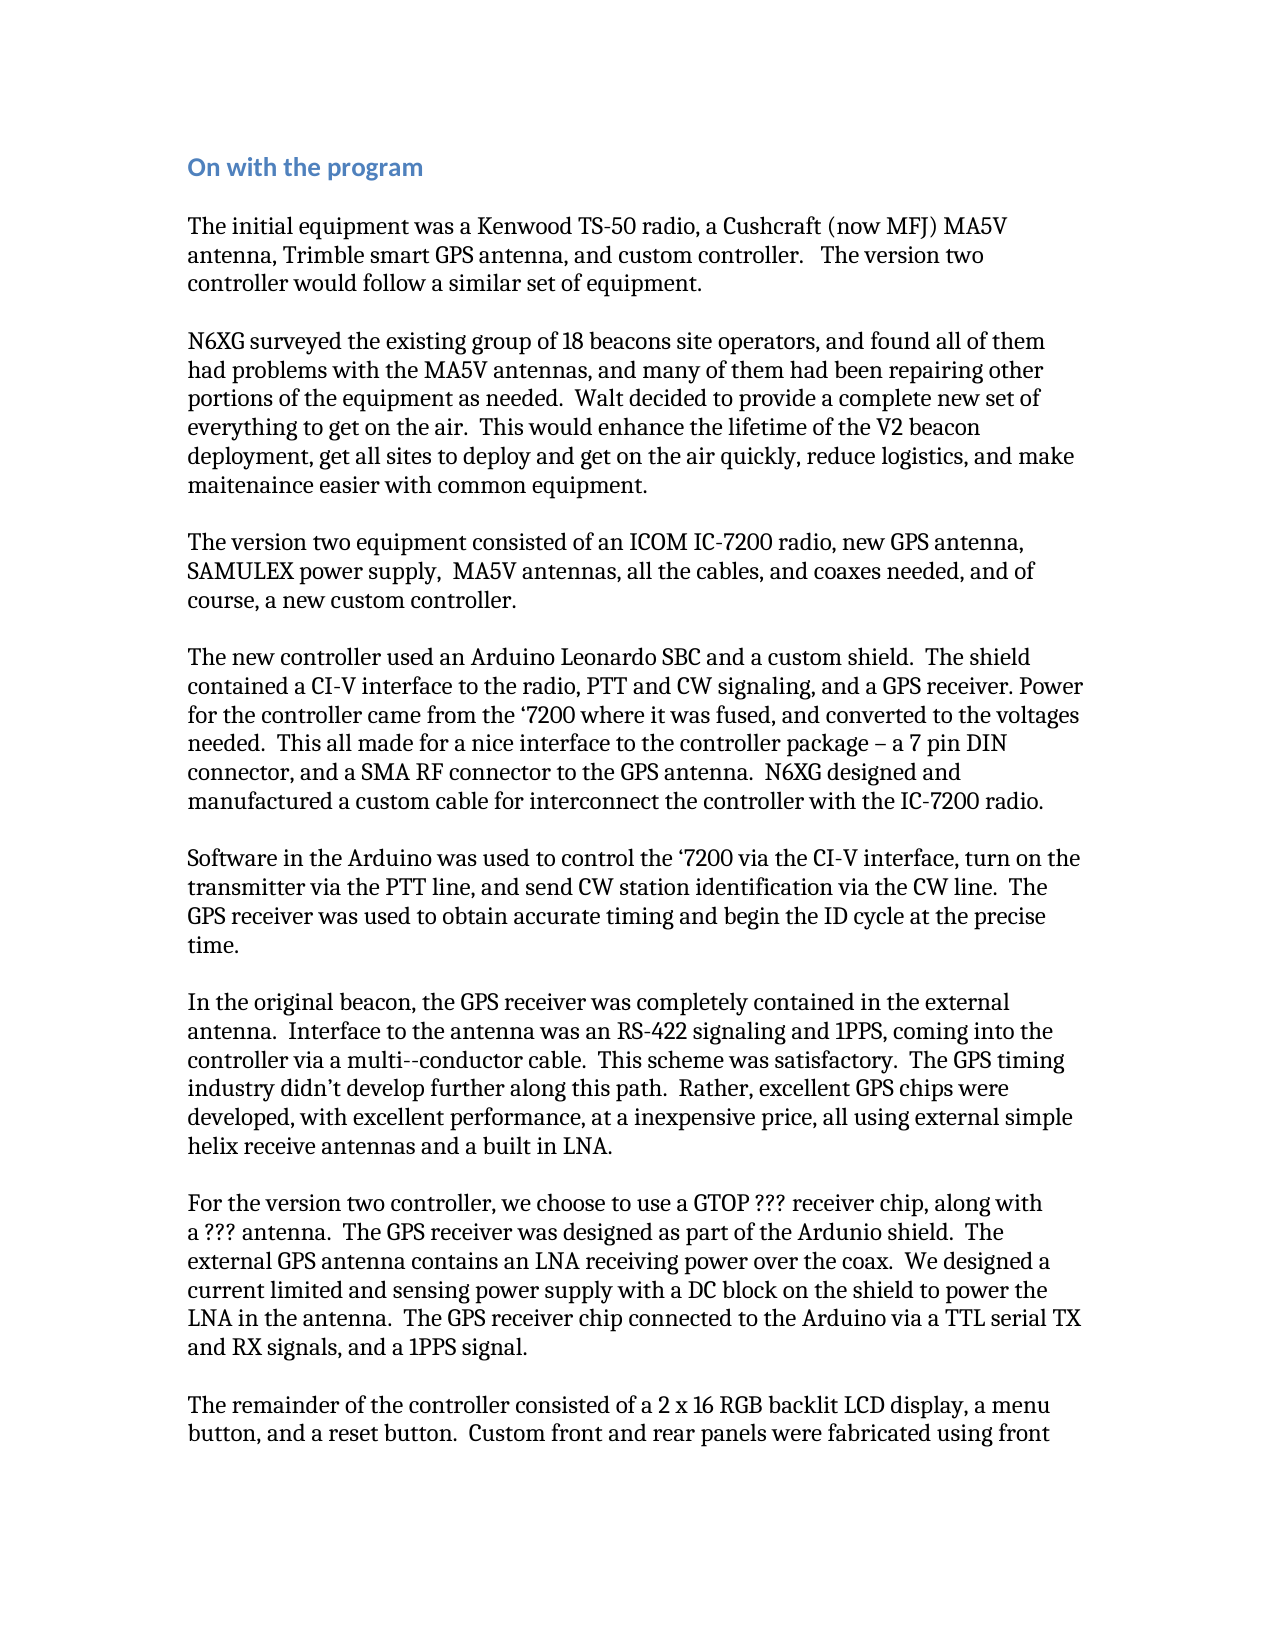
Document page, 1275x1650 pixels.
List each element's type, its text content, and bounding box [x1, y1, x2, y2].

text The initial equipment was a Kenwood TS-50 radio, a Cushcraft (now MFJ) MA5V antenna, Trimble smart GPS antenna, and custom controller. The version two controller would follow a similar set of equipment. [187, 212, 1087, 298]
text In the original beacon, the GPS receiver was completely contained in the external antenna. Interface to the antenna was an RS-422 signaling and 1PPS, coming into the controller via a multi--conductor cable. This scheme was satisfactory. The GPS timing industry didn’t develop further along this path. Rather, excellent GPS chips were developed, with excellent performance, at a inexpensive price, all using external simple helix receive antennas and a built in LNA. [187, 988, 1087, 1161]
text The version two equipment consisted of an ICOM IC-7200 radio, new GPS antenna, SAMULEX power supply, MA5V antennas, all the cables, and coaxes needed, and of course, a new custom controller. [187, 528, 1087, 614]
text The new controller used an Arduino Leonardo SBC and a custom shield. The shield contained a CI-V interface to the radio, PTT and CW signaling, and a GPS receiver. Power for the controller came from the ‘7200 where it was fused, and converted to the voltages needed. This all made for a nice interface to the controller package – a 7 pin DIN connector, and a SMA RF connector to the GPS antenna. N6XG designed and manufactured a custom cable for interconnect the controller with the IC-7200 radio. [187, 643, 1087, 816]
text N6XG surveyed the existing group of 18 beacons site operators, and found all of them had problems with the MA5V antennas, and many of them had been repairing other portions of the equipment as needed. Walt decided to provide a complete new set of everything to get on the air. This would enhance the lifetime of the V2 beacon deployment, get all sites to deploy and get on the air quickly, reduce logistics, and make maitenaince easier with common equipment. [187, 327, 1087, 499]
text For the version two controller, we choose to use a GTOP ??? receiver chip, along with a ??? antenna. The GPS receiver was designed as part of the Ardunio shield. The external GPS antenna contains an LNA receiving power over the coax. We designed a current limited and sensing power supply with a DC block on the shield to power the LNA in the antenna. The GPS receiver chip connected to the Arduino via a TTL serial TX and RX signals, and a 1PPS signal. [187, 1189, 1087, 1362]
subtitle On with the program [187, 150, 1087, 183]
text Software in the Arduino was used to control the ‘7200 via the CI-V interface, turn on the transmitter via the PTT line, and send CW station identification via the CW line. The GPS receiver was used to obtain accurate timing and begin the ID cycle at the precise time. [187, 844, 1087, 959]
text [187, 1391, 1087, 1448]
